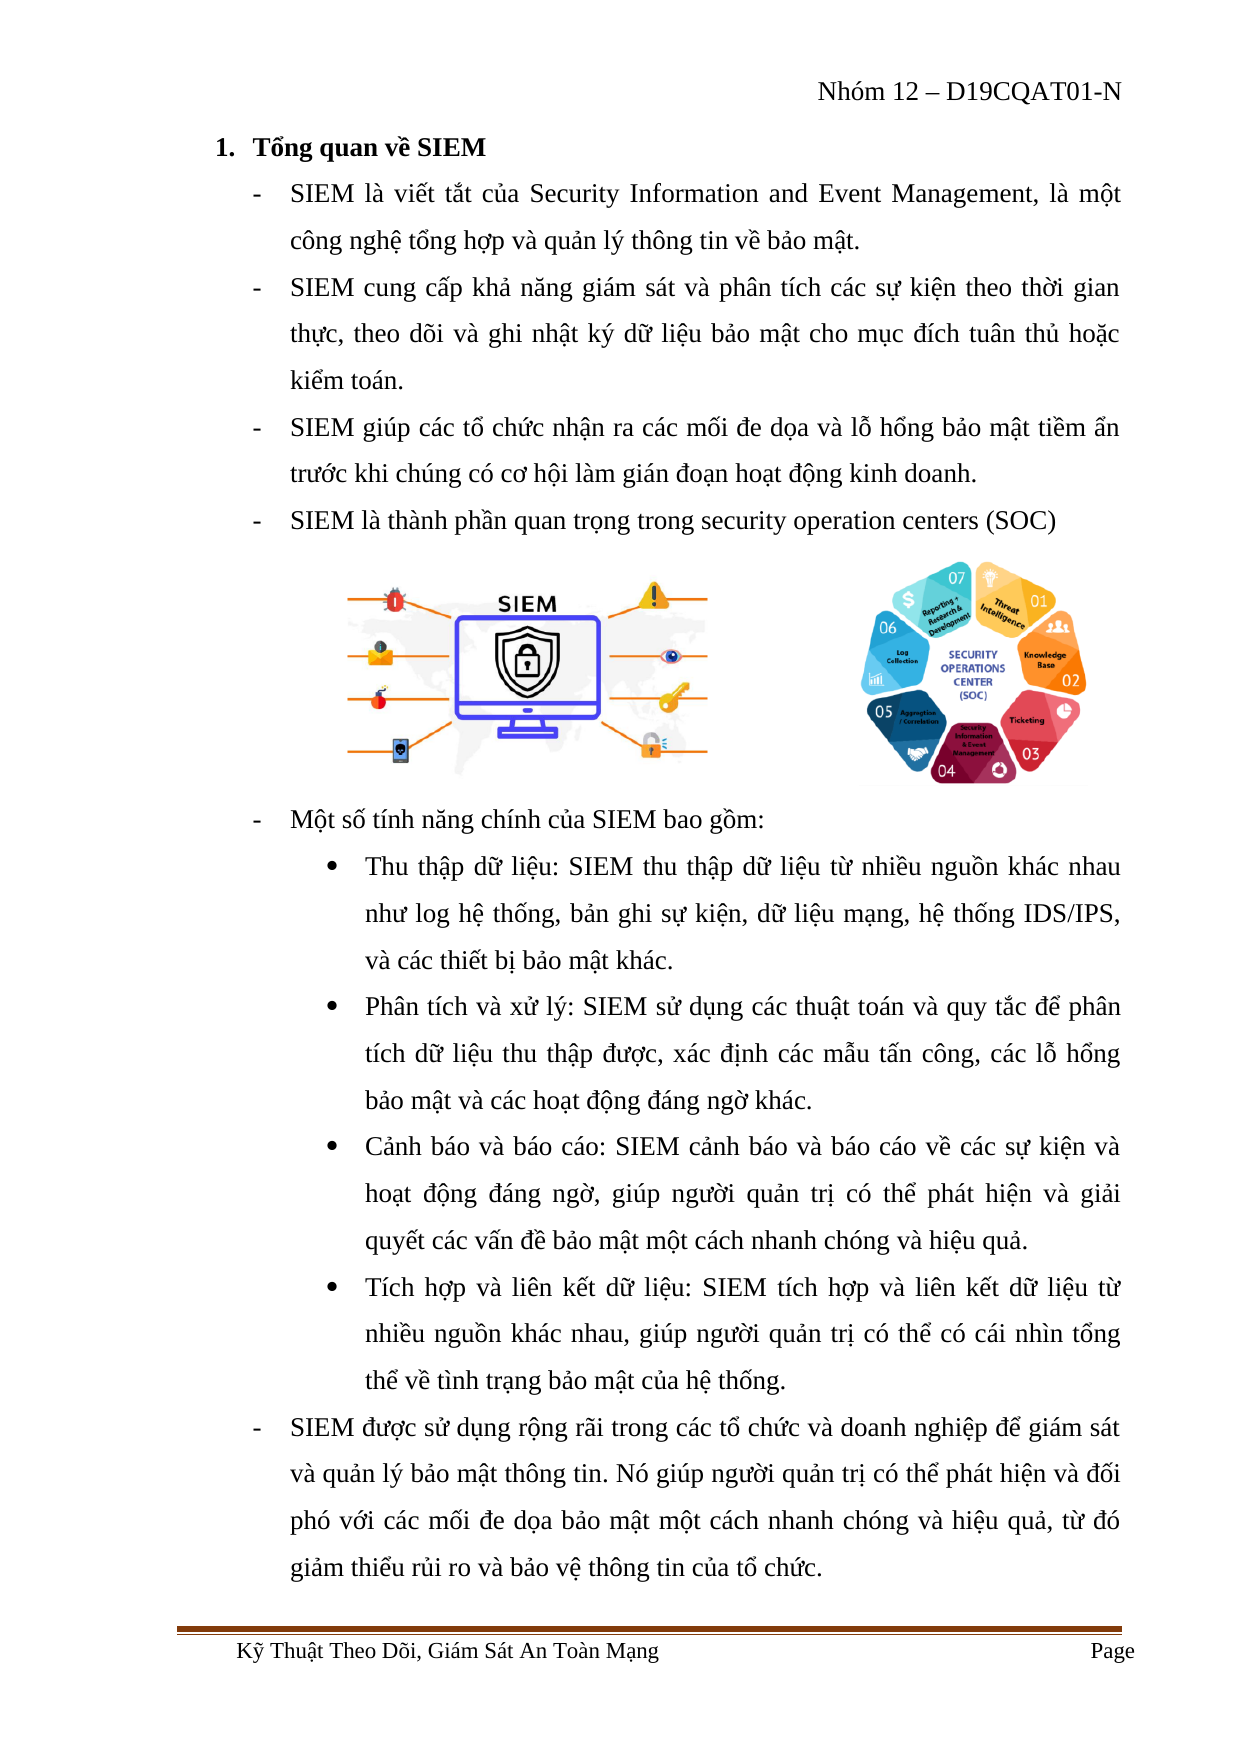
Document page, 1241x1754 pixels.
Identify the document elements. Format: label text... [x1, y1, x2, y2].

list SIEM là thành phần quan trọng trong security operation centers (SOC) [252, 504, 1122, 535]
list SIEM giúp các tổ chức nhận ra các mối đe dọa và lỗ hổng bảo mật tiềm ẩn trước khi chúng có cơ hội làm gián đoạn hoạt động kinh doanh. [252, 411, 1122, 488]
list Tổng quan về SIEM [215, 131, 1122, 162]
list Cảnh báo và báo cáo: SIEM cảnh báo và báo cáo về các sự kiện và hoạt động đáng ngờ, giúp người quản trị có thể phát hiện và giải quyết các vấn đề bảo mật một cách nhanh chóng và hiệu quả. [327, 1131, 1122, 1255]
list SIEM được sử dụng rộng rãi trong các tổ chức và doanh nghiệp để giám sát và quản lý bảo mật thông tin. Nó giúp người quản trị có thể phát hiện và đối phó với các mối đe dọa bảo mật một cách nhanh chóng và hiệu quả, từ đó giảm thiểu rủi ro và bảo vệ thông tin của tổ chức. [252, 1411, 1122, 1582]
list Một số tính năng chính của SIEM bao gồm: [252, 804, 1122, 835]
list Phân tích và xử lý: SIEM sử dụng các thuật toán và quy tắc để phân tích dữ liệu thu thập được, xác định các mẫu tấn công, các lỗ hổng bảo mật và các hoạt động đáng ngờ khác. [327, 990, 1122, 1115]
picture [289, 550, 1184, 789]
list Tích hợp và liên kết dữ liệu: SIEM tích hợp và liên kết dữ liệu từ nhiều nguồn khác nhau, giúp người quản trị có thể có cái nhìn tổng thể về tình trạng bảo mật của hệ thống. [327, 1271, 1122, 1395]
list Thu thập dữ liệu: SIEM thu thập dữ liệu từ nhiều nguồn khác nhau như log hệ thống, bản ghi sự kiện, dữ liệu mạng, hệ thống IDS/IPS, và các thiết bị bảo mật khác. [327, 850, 1122, 975]
list SIEM cung cấp khả năng giám sát và phân tích các sự kiện theo thời gian thực, theo dõi và ghi nhật ký dữ liệu bảo mật cho mục đích tuân thủ hoặc kiểm toán. [252, 271, 1122, 395]
list SIEM là viết tắt của Security Information and Event Management, là một công nghệ tổng hợp và quản lý thông tin về bảo mật. [252, 177, 1122, 255]
